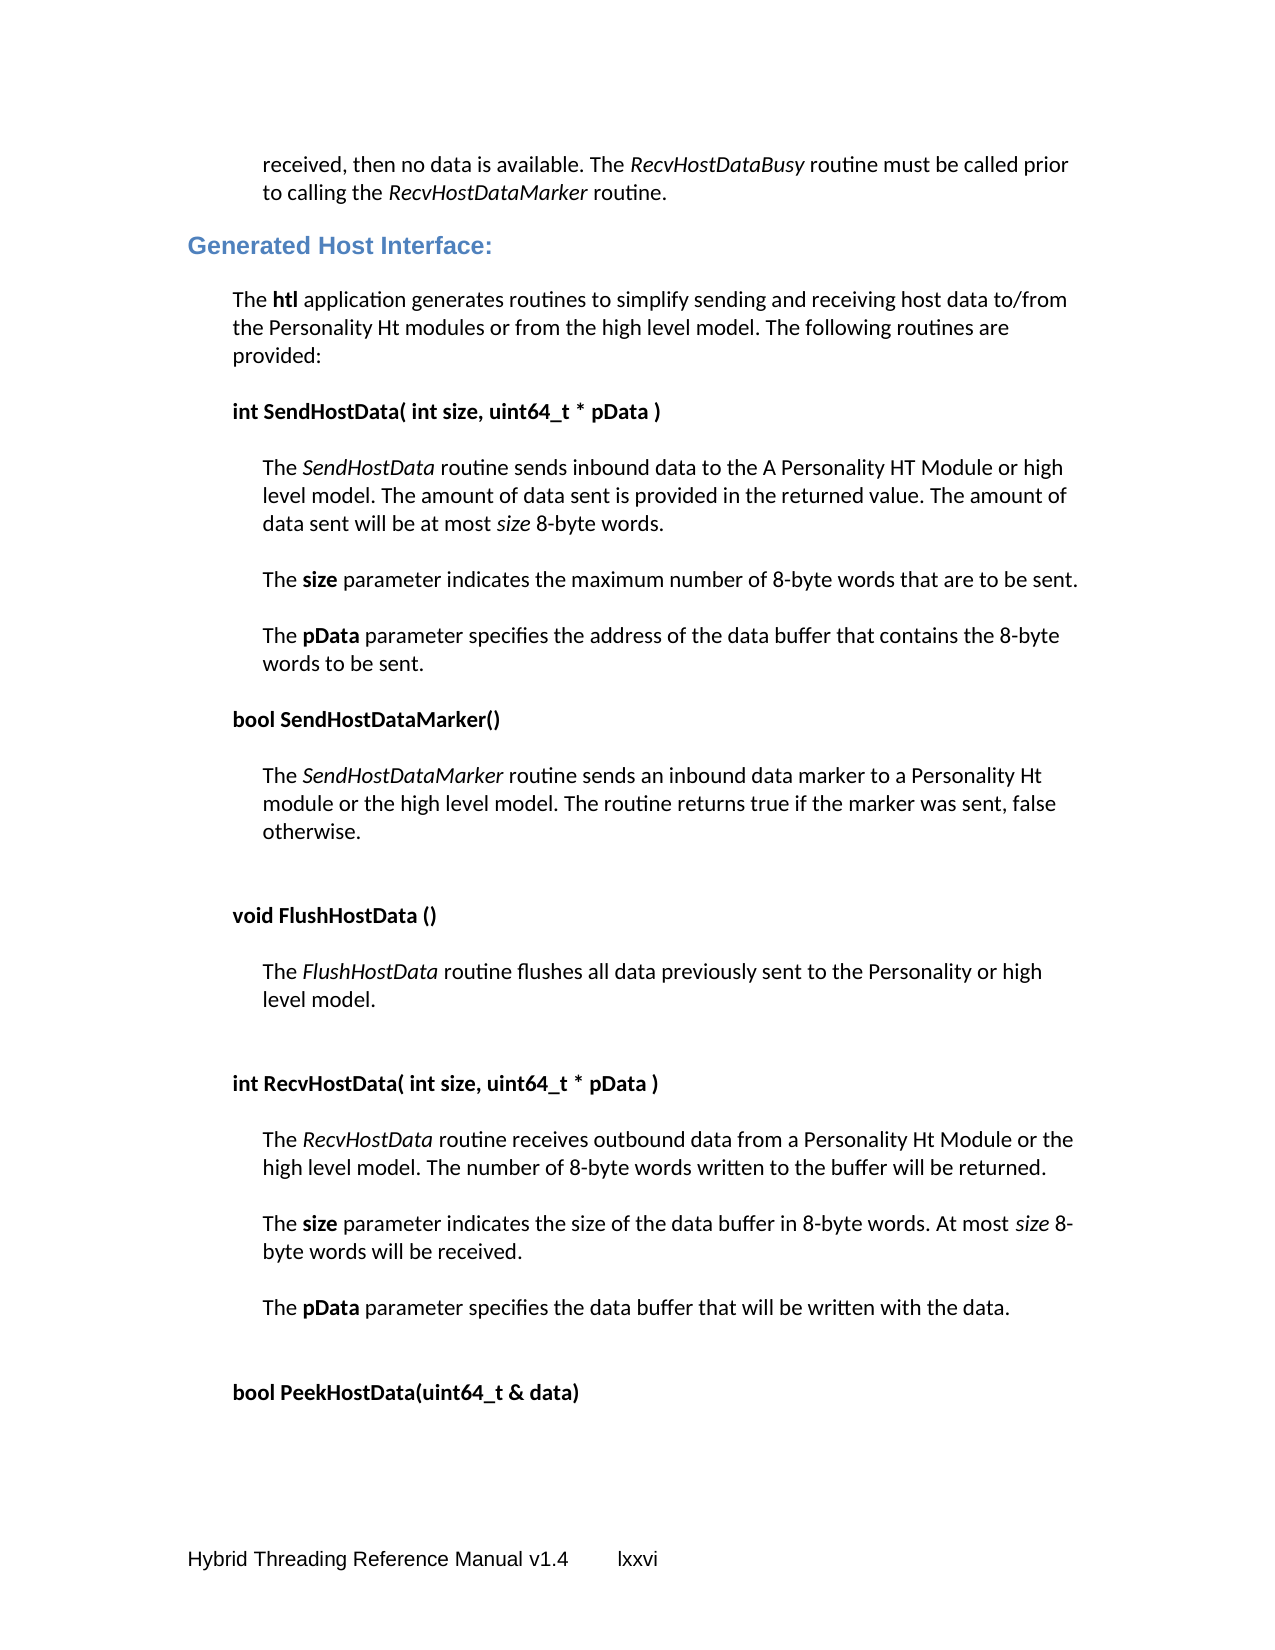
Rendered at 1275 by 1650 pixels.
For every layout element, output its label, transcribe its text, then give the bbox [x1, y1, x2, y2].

text The SendHostDataMarker routine sends an inbound data marker to a Personality Ht module or the high level model. The routine returns true if the marker was sent, false otherwise. [262, 761, 1087, 845]
text The pData parameter specifies the data buffer that will be written with the data. [262, 1293, 1087, 1322]
text int RecvHostData( int size, uint64_t * pData ) [232, 1069, 1087, 1097]
text The pData parameter specifies the address of the data buffer that contains the 8-byte words to be sent. [262, 621, 1087, 677]
text The size parameter indicates the maximum number of 8-byte words that are to be sent. [232, 565, 1087, 593]
text The FlushHostData routine flushes all data previously sent to the Personality or high level model. [262, 957, 1087, 1013]
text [262, 150, 1087, 206]
text Generated Host Interface: [187, 231, 1087, 260]
text void FlushHostData () [232, 901, 1087, 929]
text bool SendHostDataMarker() [232, 705, 1087, 733]
text The RecvHostData routine receives outbound data from a Personality Ht Module or the high level model. The number of 8-byte words written to the buffer will be returned. [262, 1125, 1087, 1181]
text bool PeekHostData(uint64_t & data) [232, 1378, 1087, 1406]
text int SendHostData( int size, uint64_t * pData ) [232, 397, 1087, 425]
text The htl application generates routines to simplify sending and receiving host data to/from the Personality Ht modules or from the high level model. The following routines are provided: [232, 285, 1087, 369]
text The size parameter indicates the size of the data buffer in 8-byte words. At most size 8-byte words will be received. [262, 1209, 1087, 1266]
text The SendHostData routine sends inbound data to the A Personality HT Module or high level model. The amount of data sent is provided in the returned value. The amount of data sent will be at most size 8-byte words. [262, 453, 1087, 537]
